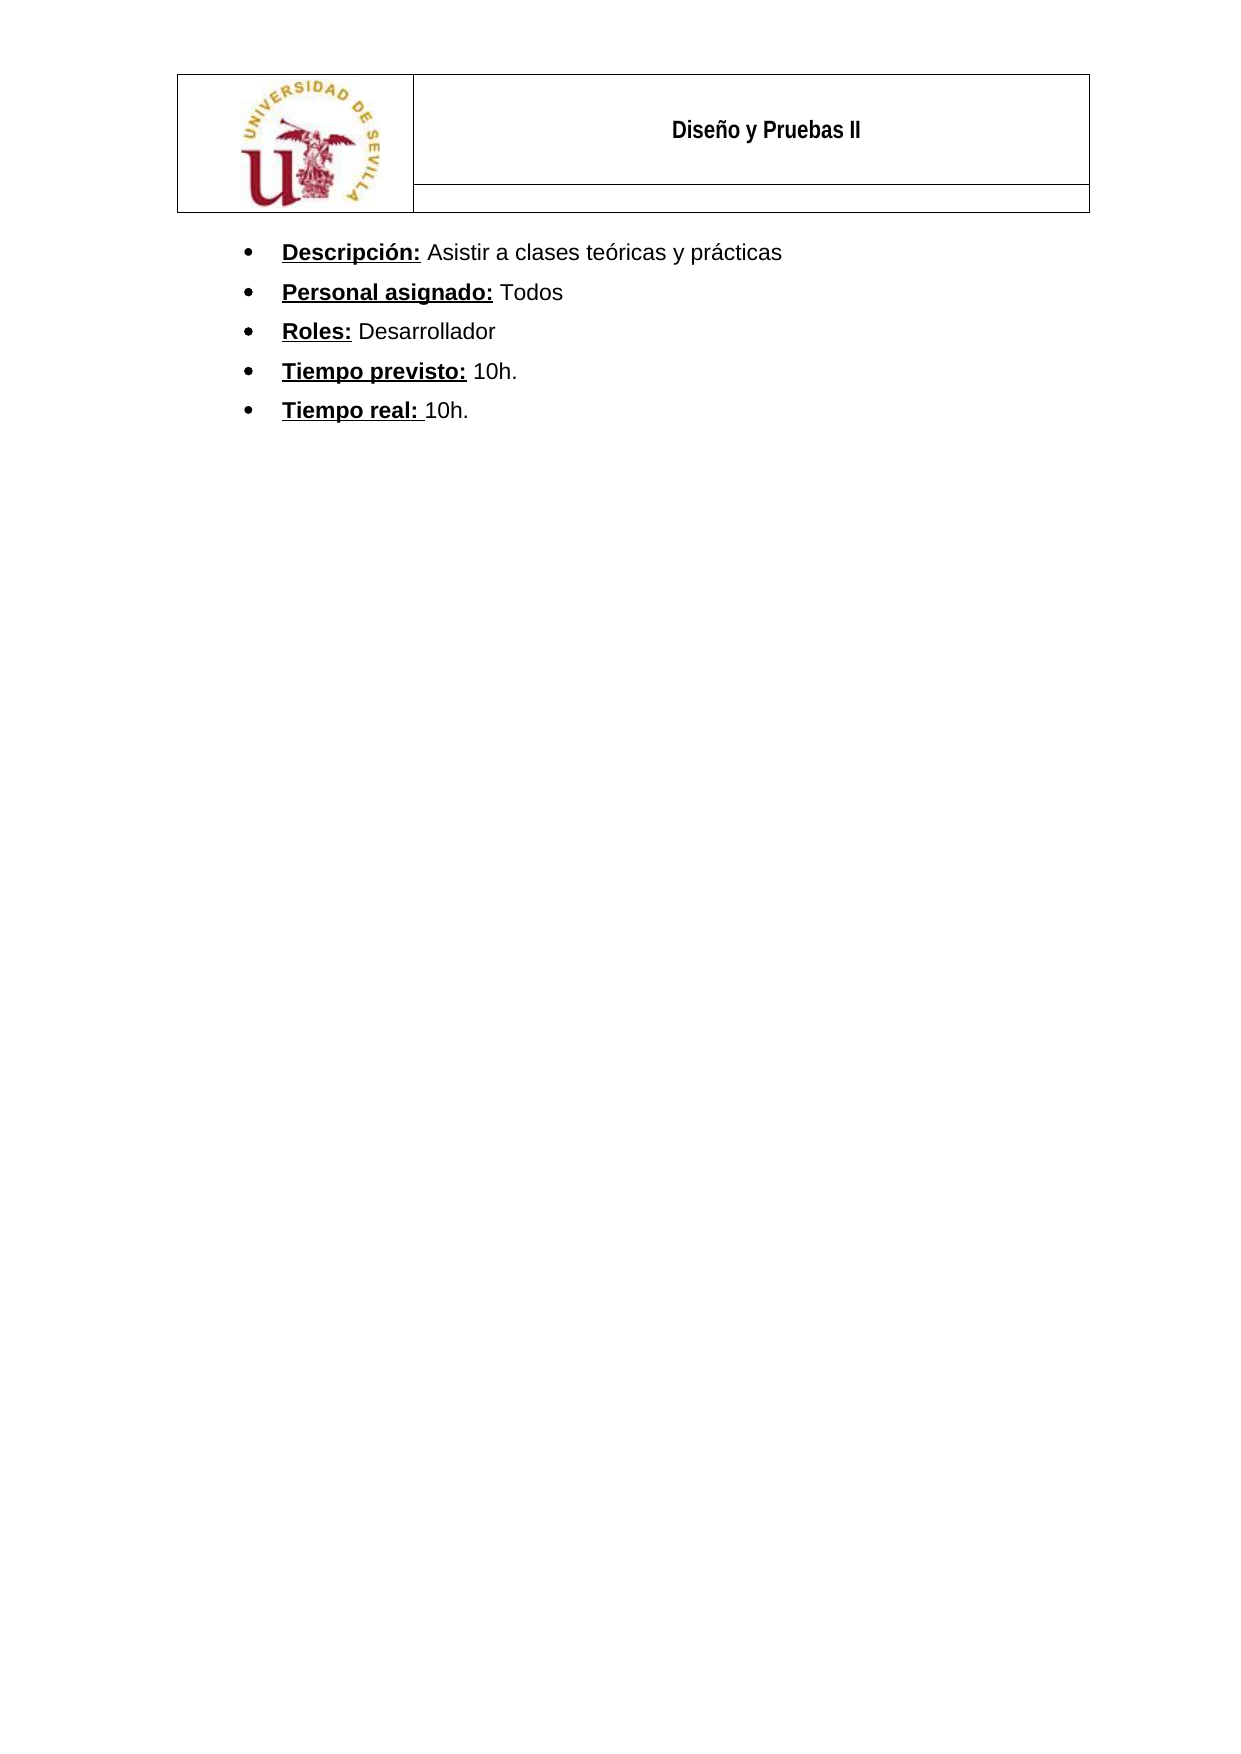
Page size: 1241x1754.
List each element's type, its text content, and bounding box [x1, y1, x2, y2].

picture [240, 79, 381, 208]
list Tiempo real: 10h. [244, 397, 1063, 423]
list Personal asignado: Todos [244, 279, 1063, 305]
list Descripción: Asistir a clases teóricas y prácticas [244, 239, 1063, 266]
list Roles: Desarrollador [244, 318, 1063, 344]
list Tiempo previsto: 10h. [244, 358, 1063, 384]
